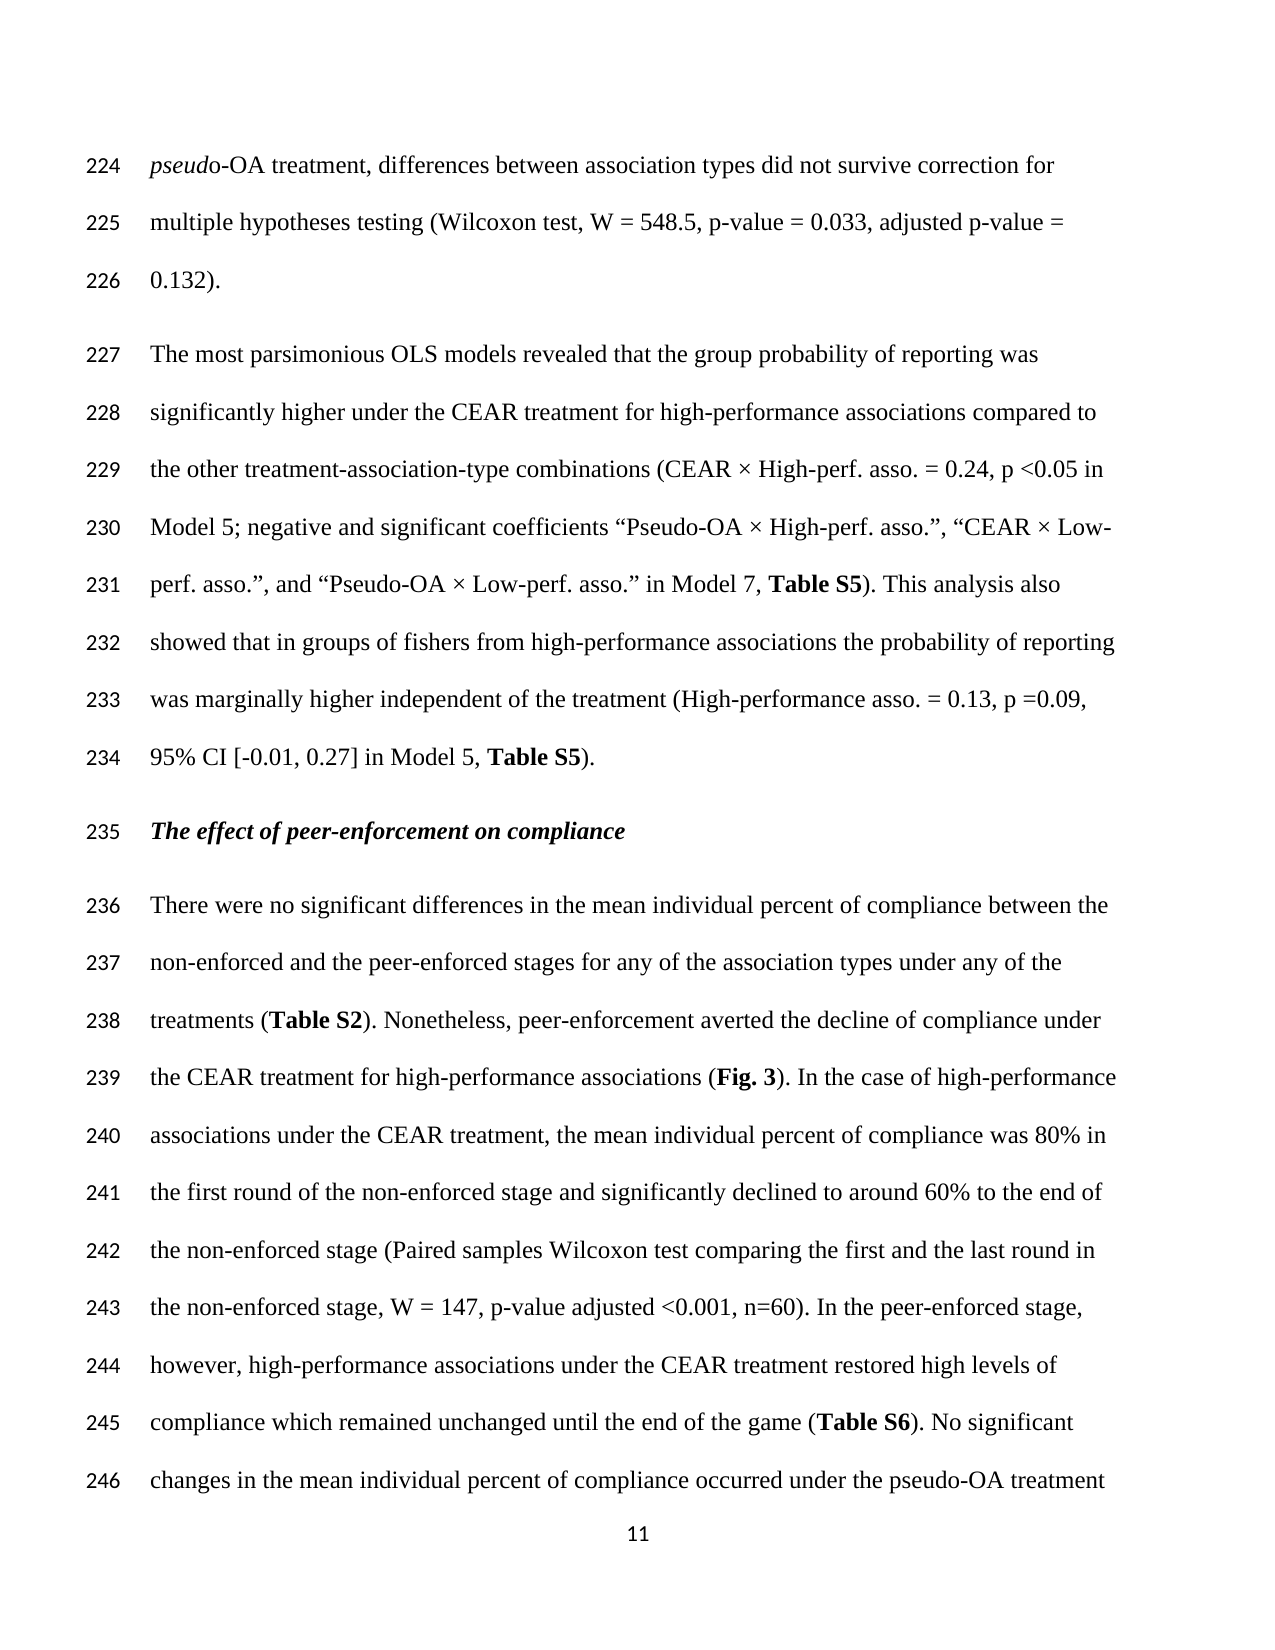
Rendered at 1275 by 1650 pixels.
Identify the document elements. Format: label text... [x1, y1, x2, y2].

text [150, 890, 1125, 1494]
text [150, 150, 1125, 294]
text The most parsimonious OLS models revealed that the group probability of reporting was significantly higher under the CEAR treatment for high-performance associations compared to the other treatment-association-type combinations (CEAR × High-perf. asso. = 0.24, p <0.05 in Model 5; negative and significant coefficients “Pseudo-OA × High-perf. asso.”, “CEAR × Low-perf. asso.”, and “Pseudo-OA × Low-perf. asso.” in Model 7, Table S5). This analysis also showed that in groups of fishers from high-performance associations the probability of reporting was marginally higher independent of the treatment (High-performance asso. = 0.13, p =0.09, 95% CI [-0.01, 0.27] in Model 5, Table S5). [150, 339, 1125, 770]
text The effect of peer-enforcement on compliance [150, 816, 1125, 844]
